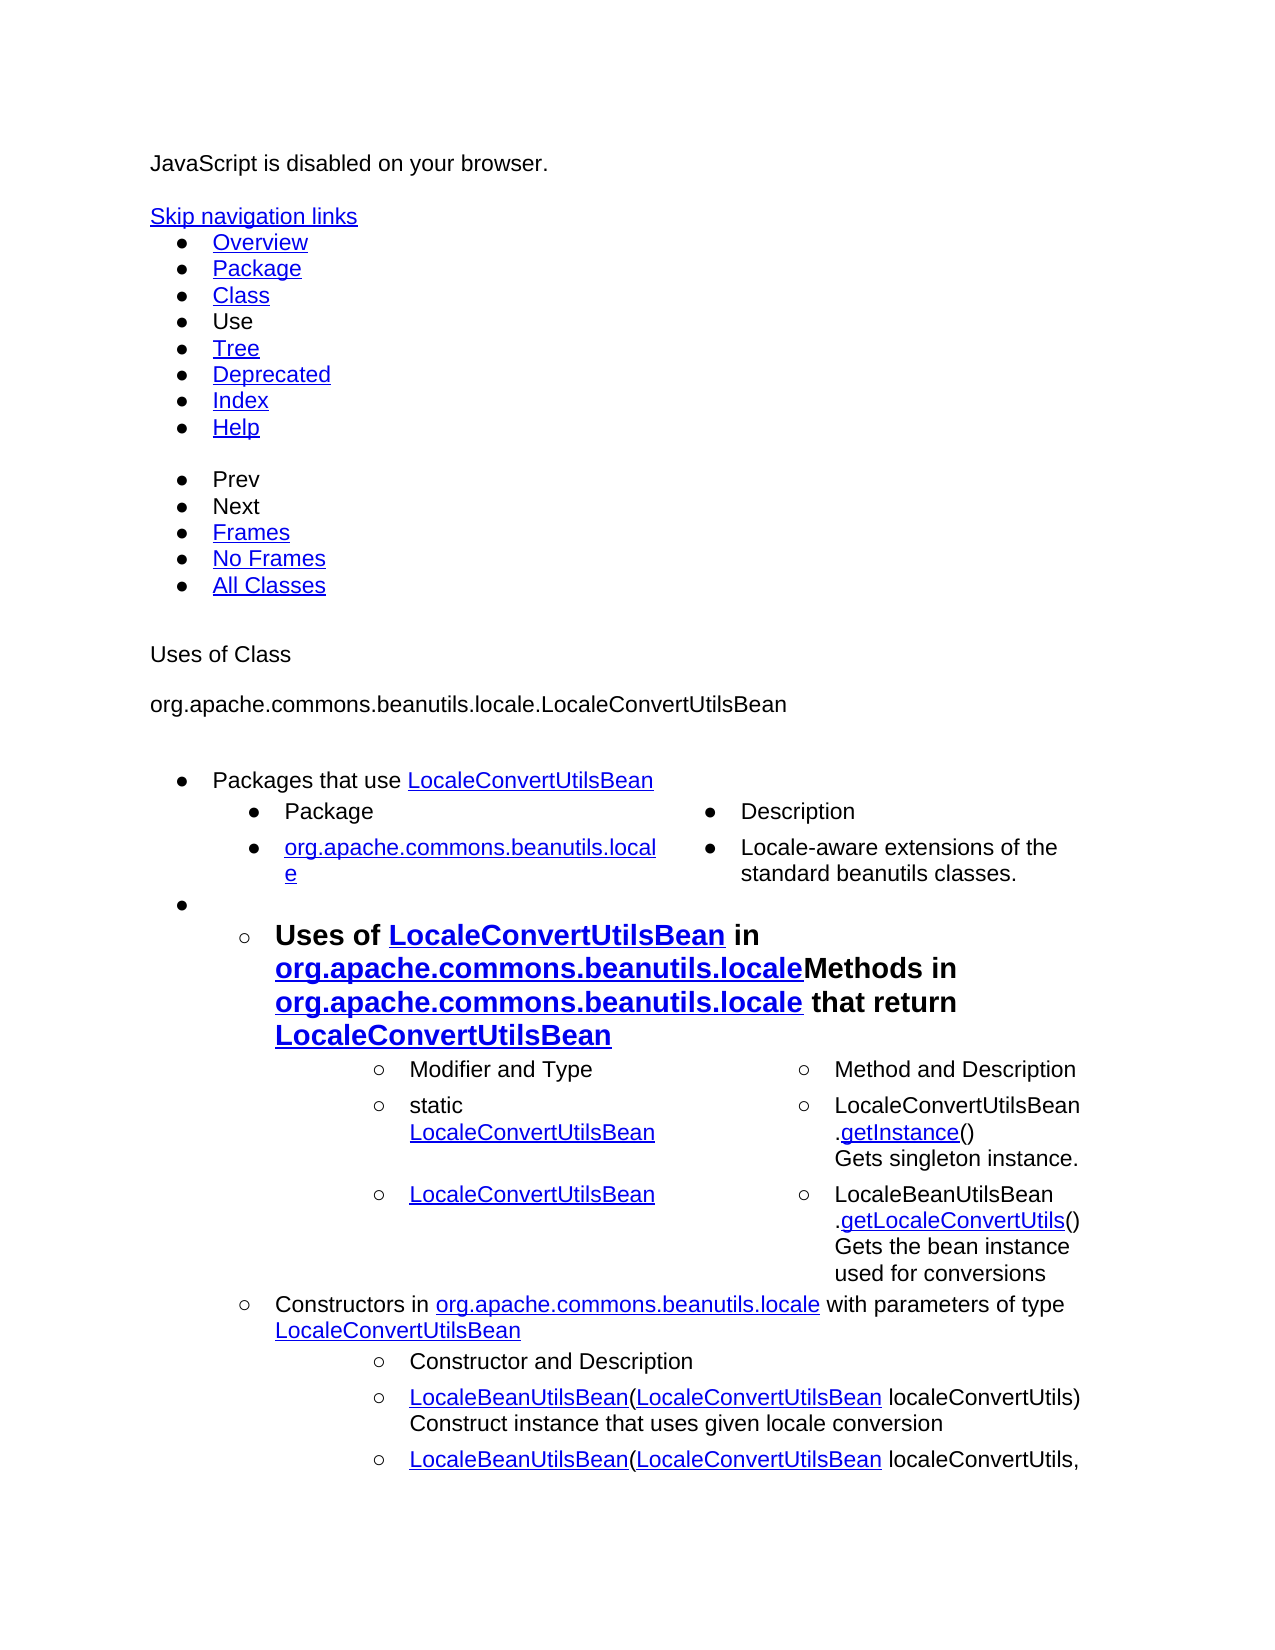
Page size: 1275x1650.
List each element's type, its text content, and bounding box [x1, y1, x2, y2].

list Prev [175, 466, 1125, 493]
table_cell LocaleBeanUtilsBean(LocaleConvertUtilsBean localeConvertUtils) Construct instance that uses given locale conversion [280, 1379, 1130, 1441]
list Deprecated [175, 361, 1125, 387]
text Skip navigation links [150, 203, 1125, 229]
subtitle Uses of LocaleConvertUtilsBean in org.apache.commons.beanutils.localeMethods in org.apache.commons.beanutils.locale that return LocaleConvertUtilsBean [237, 918, 1125, 1052]
table_header Method and Description [705, 1052, 1130, 1087]
list Overview [175, 229, 1125, 255]
list No Frames [175, 545, 1125, 572]
list Next [175, 493, 1125, 519]
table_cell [280, 1441, 1130, 1477]
list Tree [175, 334, 1125, 361]
list Frames [175, 519, 1125, 545]
list Constructors in org.apache.commons.beanutils.locale with parameters of type LocaleConvertUtilsBean [237, 1291, 1125, 1343]
table_cell org.apache.commons.beanutils.locale [217, 829, 673, 891]
list Packages that use LocaleConvertUtilsBean [175, 767, 1125, 793]
table_cell Locale-aware extensions of the standard beanutils classes. [674, 829, 1130, 891]
text JavaScript is disabled on your browser. [150, 150, 1125, 176]
table_header Description [674, 794, 1130, 829]
list Package [175, 255, 1125, 282]
table_header Constructor and Description [280, 1344, 1130, 1379]
list Help [175, 413, 1125, 440]
text Uses of Class [150, 641, 1125, 667]
table_header Package [217, 794, 673, 829]
table_cell LocaleBeanUtilsBean.getLocaleConvertUtils() Gets the bean instance used for conversions [705, 1176, 1130, 1291]
list All Classes [175, 572, 1125, 598]
table_cell static LocaleConvertUtilsBean [280, 1088, 705, 1176]
list Class [175, 282, 1125, 308]
table_header Modifier and Type [280, 1052, 705, 1087]
table_cell LocaleConvertUtilsBean.getInstance() Gets singleton instance. [705, 1088, 1130, 1176]
table_cell LocaleConvertUtilsBean [280, 1176, 705, 1291]
list Use [175, 308, 1125, 334]
list Index [175, 387, 1125, 413]
text org.apache.commons.beanutils.locale.LocaleConvertUtilsBean [150, 691, 1125, 717]
